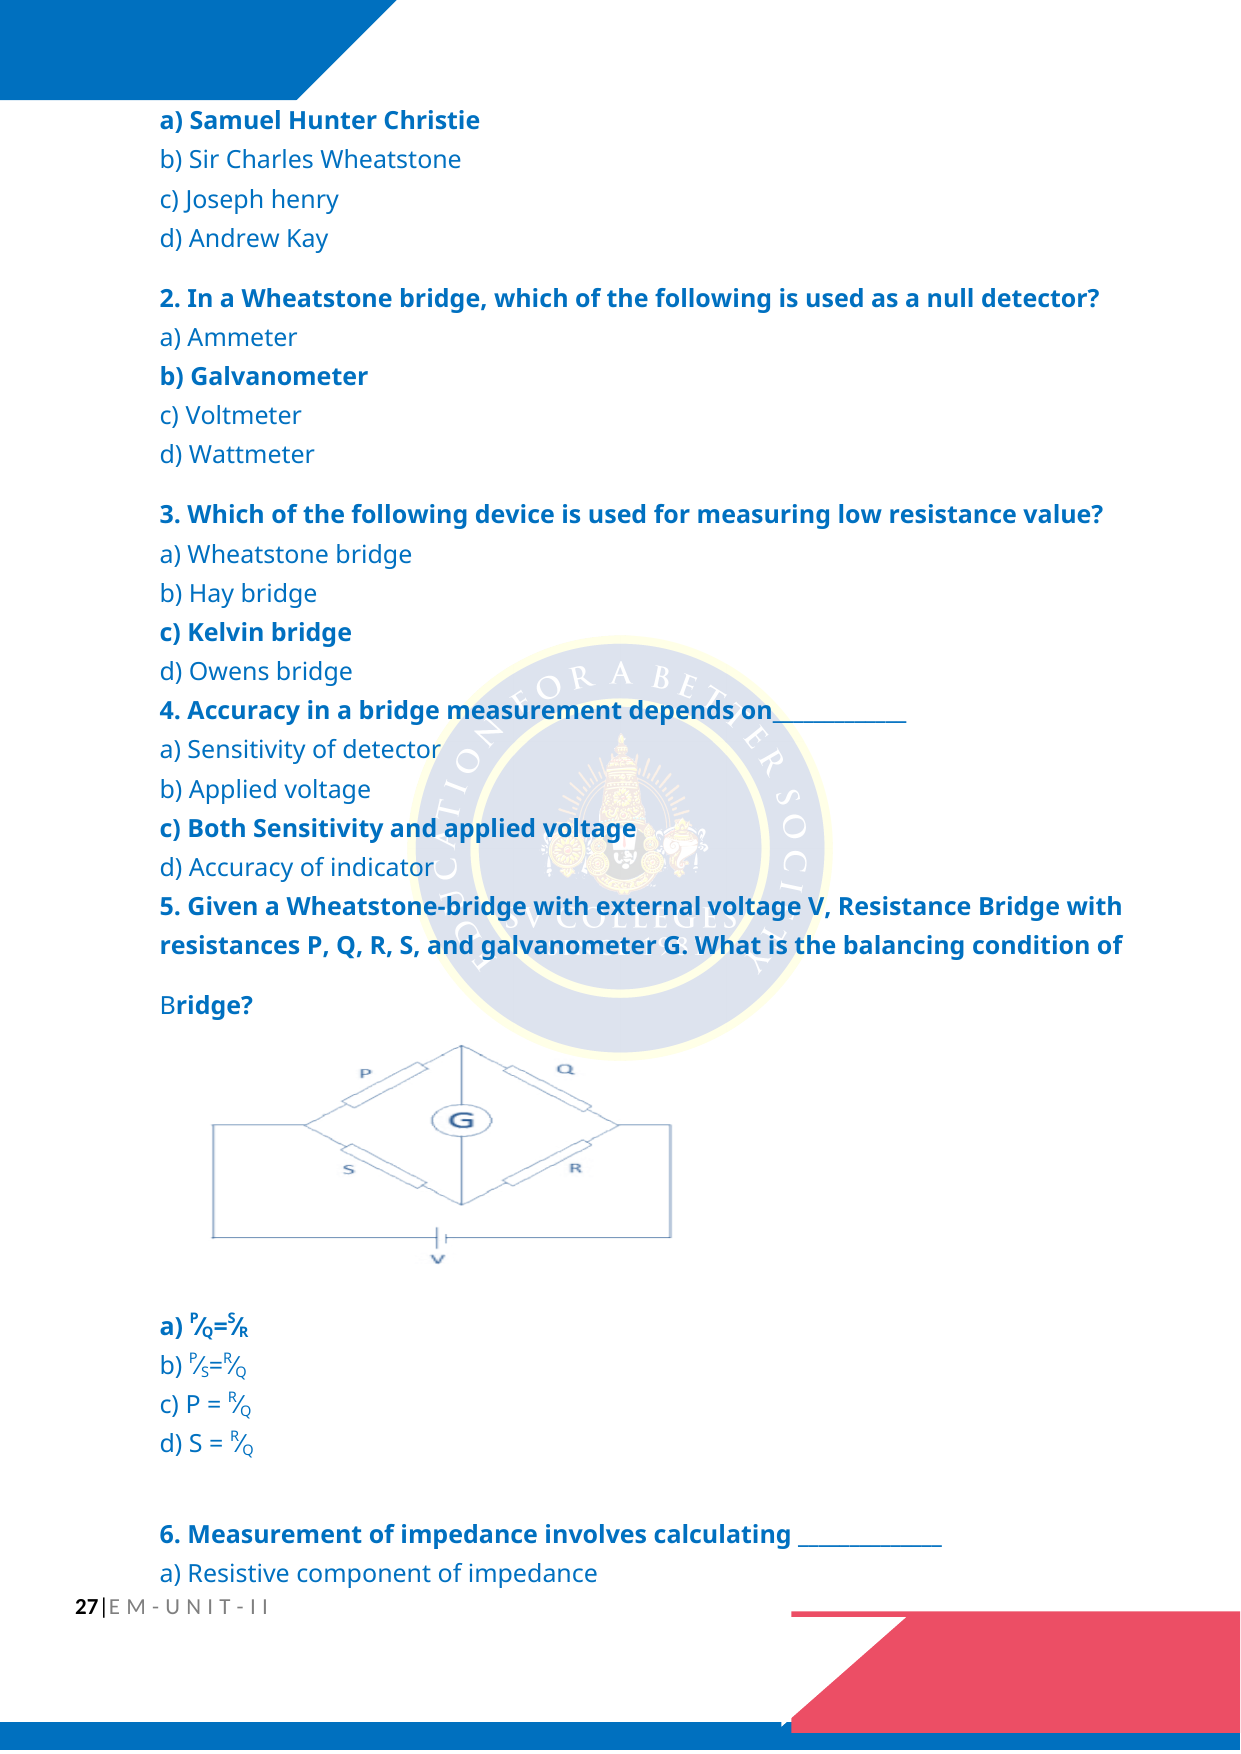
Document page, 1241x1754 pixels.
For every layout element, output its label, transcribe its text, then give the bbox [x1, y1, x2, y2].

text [159, 1517, 1165, 1590]
text 3. Which of the following device is used for measuring low resistance value? a) Wheatstone bridge b) Hay bridge c) Kelvin bridge d) Owens bridge 4. Accuracy in a bridge measurement depends on_____________ a) Sensitivity of detector b) Applied voltage c) Both Sensitivity and applied voltage d) Accuracy of indicator 5. Given a Wheatstone-bridge with external voltage V, Resistance Bridge with resistances P, Q, R, S, and galvanometer G. What is the balancing condition of [159, 497, 1165, 962]
text Bridge? [159, 988, 1165, 1283]
text 2. In a Wheatstone bridge, which of the following is used as a null detector? a) Ammeter b) Galvanometer c) Voltmeter d) Wattmeter [159, 281, 1165, 471]
text a) Samuel Hunter Christie b) Sir Charles Wheatstone c) Joseph henry d) Andrew Kay [159, 103, 1165, 254]
text a) P⁄Q=S⁄R b) P⁄S=R⁄Q c) P = R⁄Q d) S = R⁄Q [159, 1308, 1165, 1492]
